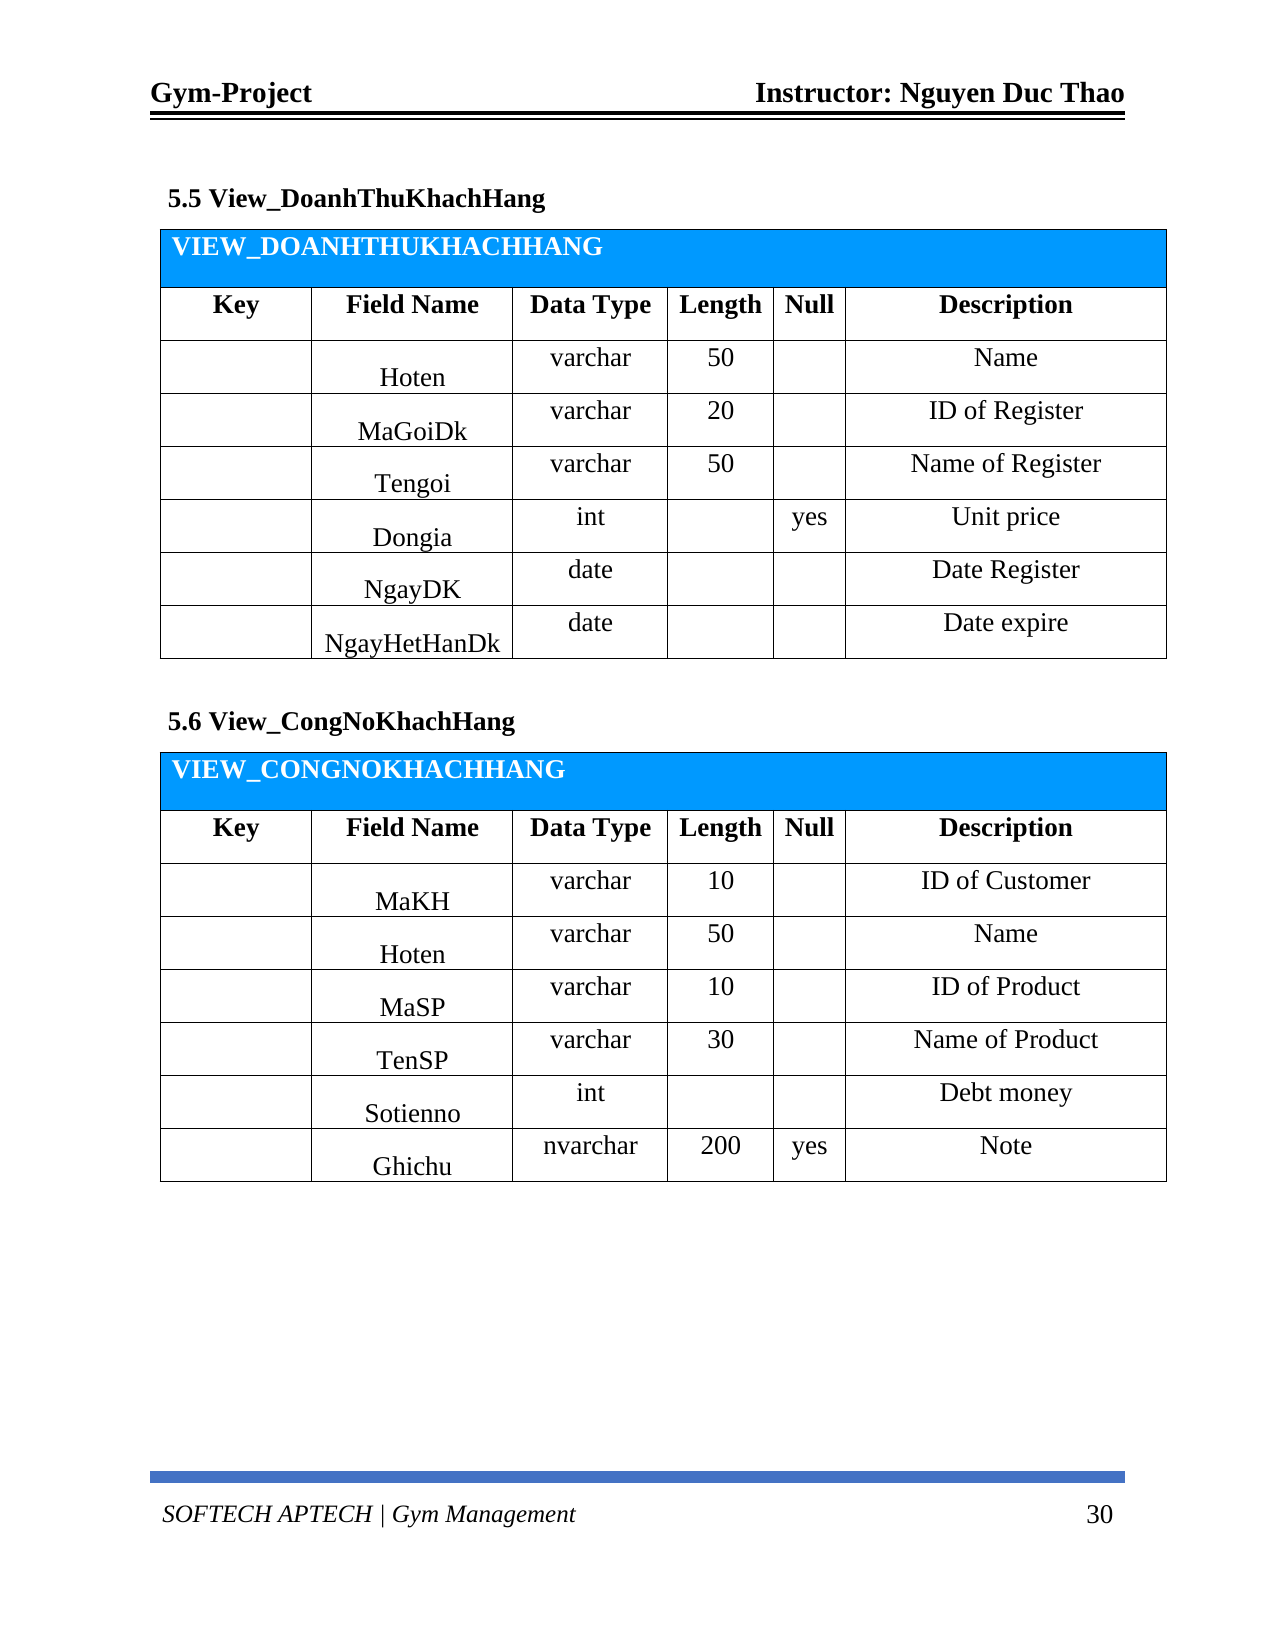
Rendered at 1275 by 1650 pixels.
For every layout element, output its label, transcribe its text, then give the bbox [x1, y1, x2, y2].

table_cell [161, 500, 311, 552]
table_cell Debt money [846, 1076, 1166, 1128]
table_cell varchar [513, 917, 667, 969]
table_cell [161, 1076, 311, 1128]
table_cell [161, 1023, 311, 1075]
table_cell NgayHetHanDk [312, 606, 512, 658]
table_cell Key [161, 811, 311, 863]
text 5.5 View_DoanhThuKhachHang [168, 182, 1125, 213]
table_cell Name [846, 341, 1166, 393]
table_cell [161, 917, 311, 969]
table_cell MaKH [312, 864, 512, 916]
table_cell Unit price [846, 500, 1166, 552]
table_cell date [513, 606, 667, 658]
table_cell varchar [513, 447, 667, 499]
table_cell Dongia [312, 500, 512, 552]
table_cell Null [774, 811, 845, 863]
table_cell Date expire [846, 606, 1166, 658]
table_cell [161, 553, 311, 605]
table_cell Ghichu [312, 1129, 512, 1181]
table_cell 20 [668, 394, 773, 446]
table_cell [774, 1023, 845, 1075]
table_cell [774, 394, 845, 446]
table_cell [774, 917, 845, 969]
table_cell Tengoi [312, 447, 512, 499]
table_cell Name [846, 917, 1166, 969]
table_cell [668, 553, 773, 605]
table_cell nvarchar [513, 1129, 667, 1181]
table_cell [161, 1129, 311, 1181]
table_cell Key [161, 288, 311, 340]
table_cell Hoten [312, 341, 512, 393]
table_cell [161, 341, 311, 393]
table_cell Name of Product [846, 1023, 1166, 1075]
table_cell Hoten [312, 917, 512, 969]
table_cell Sotienno [312, 1076, 512, 1128]
table_cell [161, 864, 311, 916]
table_cell Data Type [513, 288, 667, 340]
table_cell [774, 447, 845, 499]
table_cell varchar [513, 970, 667, 1022]
table_cell int [513, 1076, 667, 1128]
table_cell Length [668, 288, 773, 340]
table_cell ID of Register [846, 394, 1166, 446]
table_cell Field Name [312, 288, 512, 340]
table_cell Length [668, 811, 773, 863]
table_cell [161, 606, 311, 658]
table_cell varchar [513, 341, 667, 393]
table_cell ID of Product [846, 970, 1166, 1022]
table_cell [774, 341, 845, 393]
table_cell yes [774, 1129, 845, 1181]
text 5.6 View_CongNoKhachHang [168, 706, 1125, 737]
table_cell date [513, 553, 667, 605]
table_cell 50 [668, 341, 773, 393]
table_cell Description [846, 811, 1166, 863]
table_cell [774, 553, 845, 605]
table_cell MaGoiDk [312, 394, 512, 446]
table_cell 10 [668, 970, 773, 1022]
table_cell [774, 970, 845, 1022]
table_cell Null [774, 288, 845, 340]
table_cell [668, 500, 773, 552]
table_cell 50 [668, 447, 773, 499]
table_cell NgayDK [312, 553, 512, 605]
table_cell yes [774, 500, 845, 552]
table_header VIEW_CONGNOKHACHHANG [161, 753, 1166, 810]
table_cell [161, 447, 311, 499]
table_cell 200 [668, 1129, 773, 1181]
table_cell 50 [668, 917, 773, 969]
table_cell int [513, 500, 667, 552]
table_cell 10 [668, 864, 773, 916]
table_header VIEW_DOANHTHUKHACHHANG [161, 230, 1166, 287]
table_cell Note [846, 1129, 1166, 1181]
table_cell TenSP [312, 1023, 512, 1075]
table_cell varchar [513, 394, 667, 446]
table_cell [774, 606, 845, 658]
table_cell 30 [668, 1023, 773, 1075]
table_cell [774, 1076, 845, 1128]
table_cell [668, 606, 773, 658]
table_cell [774, 864, 845, 916]
table_cell Data Type [513, 811, 667, 863]
table_cell Description [846, 288, 1166, 340]
table_cell varchar [513, 1023, 667, 1075]
table_cell Field Name [312, 811, 512, 863]
table_cell varchar [513, 864, 667, 916]
table_cell MaSP [312, 970, 512, 1022]
table_cell ID of Customer [846, 864, 1166, 916]
table_cell [668, 1076, 773, 1128]
table_cell [161, 970, 311, 1022]
table_cell Date Register [846, 553, 1166, 605]
table_cell [161, 394, 311, 446]
table_cell Name of Register [846, 447, 1166, 499]
